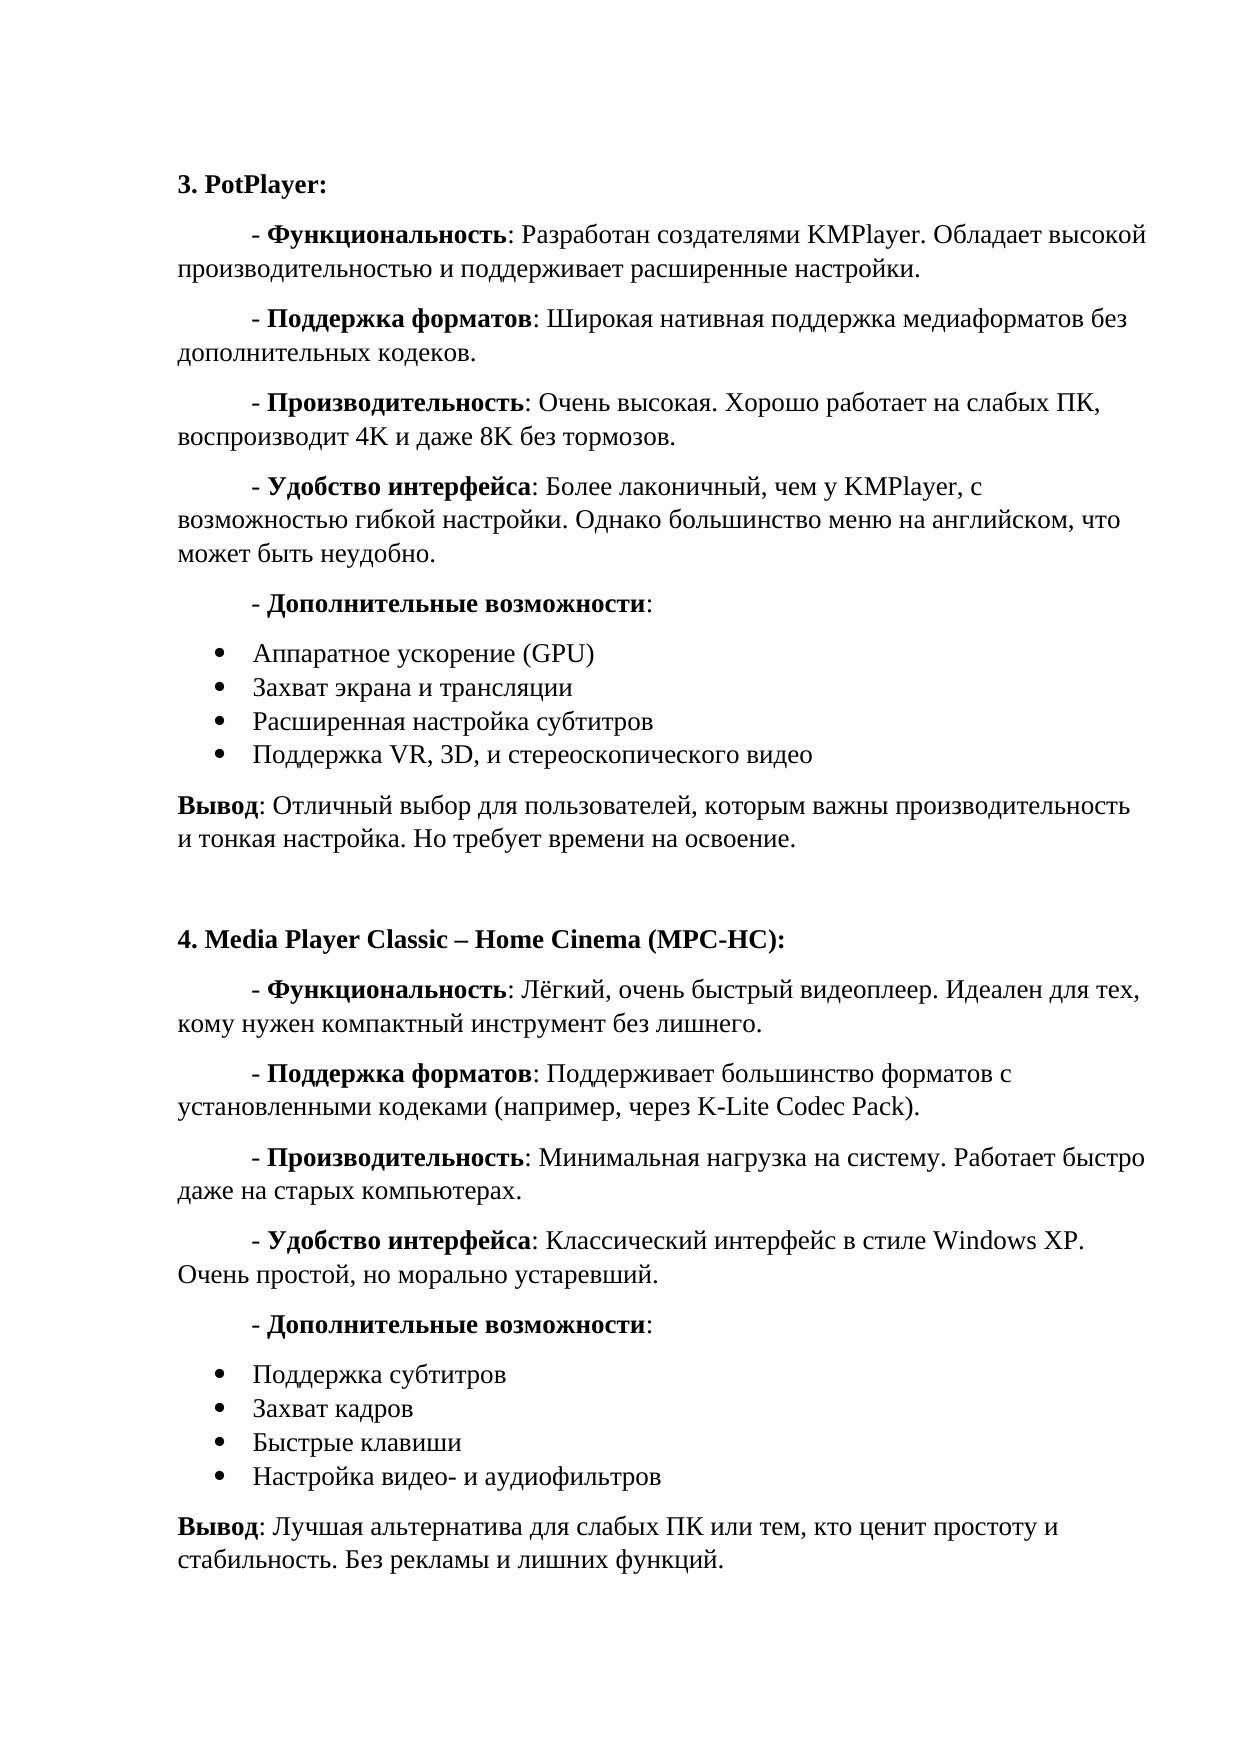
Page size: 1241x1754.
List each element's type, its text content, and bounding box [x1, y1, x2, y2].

text - Функциональность: Разработан создателями KMPlayer. Обладает высокой производительностью и поддерживает расширенные настройки. [177, 218, 1152, 283]
text Вывод: Отличный выбор для пользователей, которым важны производительность и тонкая настройка. Но требует времени на освоение. [177, 789, 1152, 854]
text Вывод: Лучшая альтернатива для слабых ПК или тем, кто ценит простоту и стабильность. Без рекламы и лишних функций. [177, 1510, 1152, 1575]
text - Поддержка форматов: Широкая нативная поддержка медиаформатов без дополнительных кодеков. [177, 302, 1152, 367]
text - Дополнительные возможности: [177, 587, 1152, 618]
text 3. PotPlayer: [177, 168, 1152, 199]
list Аппаратное ускорение (GPU) [215, 637, 1152, 668]
list Поддержка субтитров [215, 1358, 1152, 1389]
text - Производительность: Минимальная нагрузка на систему. Работает быстро даже на старых компьютерах. [177, 1141, 1152, 1205]
list Поддержка VR, 3D, и стереоскопического видео [215, 738, 1152, 770]
list Расширенная настройка субтитров [215, 705, 1152, 736]
text - Удобство интерфейса: Более лаконичный, чем у KMPlayer, с возможностью гибкой настройки. Однако большинство меню на английском, что может быть неудобно. [177, 470, 1152, 568]
text - Функциональность: Лёгкий, очень быстрый видеоплеер. Идеален для тех, кому нужен компактный инструмент без лишнего. [177, 973, 1152, 1038]
text - Дополнительные возможности: [177, 1308, 1152, 1339]
list Настройка видео- и аудиофильтров [215, 1459, 1152, 1491]
text 4. Media Player Classic – Home Cinema (MPC-HC): [177, 923, 1152, 954]
list Быстрые клавиши [215, 1426, 1152, 1457]
list Захват экрана и трансляции [215, 671, 1152, 702]
text - Поддержка форматов: Поддерживает большинство форматов с установленными кодеками (например, через K-Lite Codec Pack). [177, 1057, 1152, 1122]
list Захват кадров [215, 1392, 1152, 1423]
text - Производительность: Очень высокая. Хорошо работает на слабых ПК, воспроизводит 4K и даже 8K без тормозов. [177, 386, 1152, 451]
text - Удобство интерфейса: Классический интерфейс в стиле Windows XP. Очень простой, но морально устаревший. [177, 1224, 1152, 1289]
